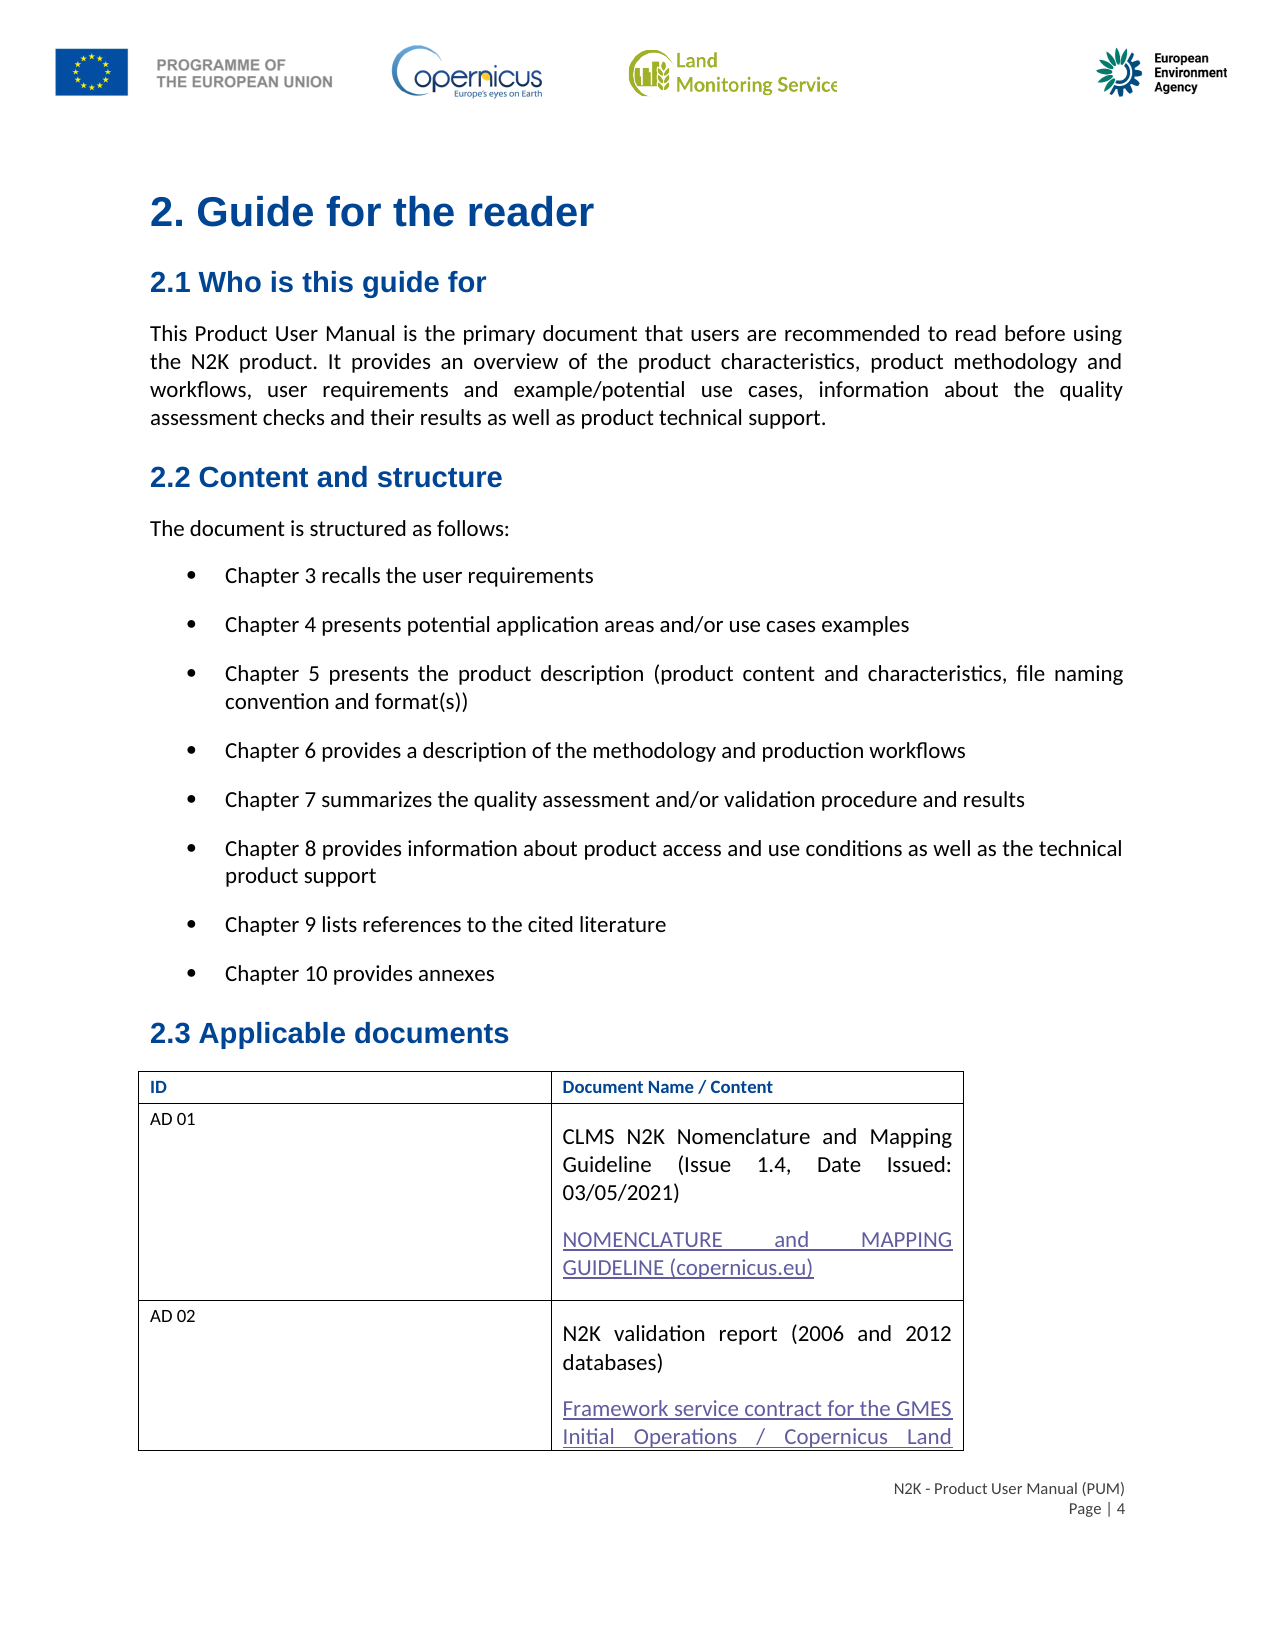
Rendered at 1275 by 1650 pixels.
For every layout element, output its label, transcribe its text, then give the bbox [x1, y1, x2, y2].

table_cell AD 01 [139, 1104, 551, 1300]
list Chapter 7 summarizes the quality assessment and/or validation procedure and results [187, 785, 1125, 813]
list Chapter 6 provides a description of the methodology and production workflows [187, 736, 1125, 764]
subtitle 2. Guide for the reader [150, 187, 1125, 235]
picture [628, 50, 837, 97]
picture [371, 15, 560, 130]
subtitle 2.3 Applicable documents [150, 1017, 1125, 1050]
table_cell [552, 1301, 963, 1450]
list Chapter 5 presents the product description (product content and characteristics, file naming convention and format(s)) [187, 659, 1125, 715]
list Chapter 4 presents potential application areas and/or use cases examples [187, 610, 1125, 638]
subtitle 2.1 Who is this guide for [150, 264, 1125, 298]
table_header ID [139, 1072, 551, 1102]
table_cell AD 02 [139, 1301, 551, 1450]
table_cell CLMS N2K Nomenclature and Mapping Guideline (Issue 1.4, Date Issued: 03/05/2021) NOMENCLATURE and MAPPING GUIDELINE (copernicus.eu) [552, 1104, 963, 1300]
list Chapter 3 recalls the user requirements [187, 561, 1125, 589]
list Chapter 10 provides annexes [187, 959, 1125, 987]
picture [1094, 46, 1228, 97]
table_header Document Name / Content [552, 1072, 963, 1102]
text The document is structured as follows: [150, 514, 1125, 543]
list Chapter 8 provides information about product access and use conditions as well as the technical product support [187, 834, 1125, 890]
picture [29, 21, 351, 124]
list Chapter 9 lists references to the cited literature [187, 911, 1125, 938]
text This Product User Manual is the primary document that users are recommended to read before using the N2K product. It provides an overview of the product characteristics, product methodology and workflows, user requirements and example/potential use cases, information about the quality assessment checks and their results as well as product technical support. [150, 319, 1125, 431]
subtitle 2.2 Content and structure [150, 460, 1125, 494]
